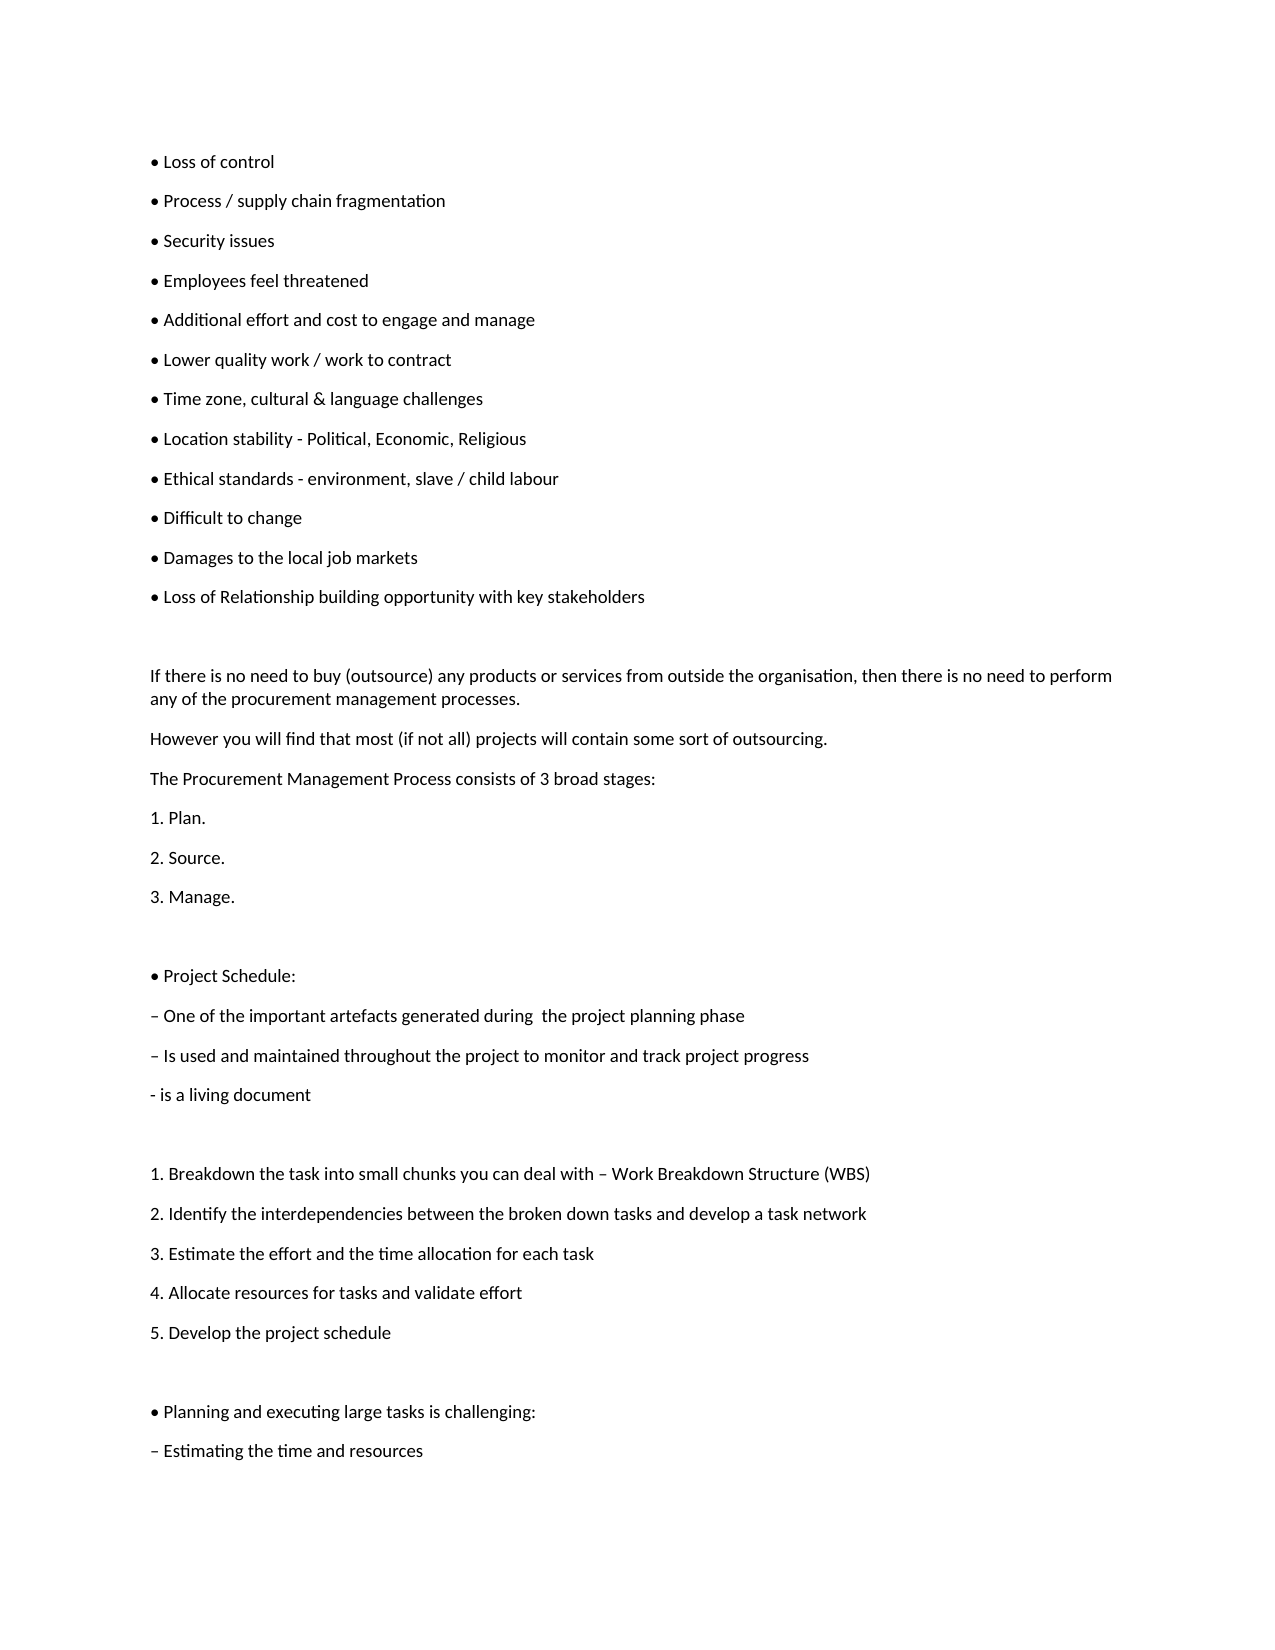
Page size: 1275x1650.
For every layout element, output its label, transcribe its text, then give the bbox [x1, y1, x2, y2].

text • Damages to the local job markets [150, 546, 1125, 569]
text – Estimating the time and resources [150, 1439, 1125, 1462]
text 1. Plan. [150, 806, 1125, 829]
text • Ethical standards - environment, slave / child labour [150, 467, 1125, 489]
text However you will find that most (if not all) projects will contain some sort of outsourcing. [150, 727, 1125, 750]
text • Lower quality work / work to contract [150, 348, 1125, 371]
text 2. Source. [150, 846, 1125, 869]
text • Location stability - Political, Economic, Religious [150, 427, 1125, 450]
text 3. Manage. [150, 885, 1125, 908]
text The Procurement Management Process consists of 3 broad stages: [150, 767, 1125, 789]
text • Loss of control [150, 150, 1125, 173]
text – One of the important artefacts generated during the project planning phase [150, 1004, 1125, 1027]
text 4. Allocate resources for tasks and validate effort [150, 1281, 1125, 1304]
text • Process / supply chain fragmentation [150, 189, 1125, 212]
text 2. Identify the interdependencies between the broken down tasks and develop a task network [150, 1202, 1125, 1225]
text 3. Estimate the effort and the time allocation for each task [150, 1242, 1125, 1264]
text 1. Breakdown the task into small chunks you can deal with – Work Breakdown Structure (WBS) [150, 1162, 1125, 1185]
text If there is no need to buy (outsource) any products or services from outside the organisation, then there is no need to perform any of the procurement management processes. [150, 664, 1125, 710]
text • Planning and executing large tasks is challenging: [150, 1400, 1125, 1423]
text • Security issues [150, 229, 1125, 252]
text • Loss of Relationship building opportunity with key stakeholders [150, 585, 1125, 608]
text • Project Schedule: [150, 964, 1125, 987]
text 5. Develop the project schedule [150, 1321, 1125, 1344]
text – Is used and maintained throughout the project to monitor and track project progress [150, 1044, 1125, 1067]
text - is a living document [150, 1083, 1125, 1106]
text • Time zone, cultural & language challenges [150, 387, 1125, 410]
text • Difficult to change [150, 506, 1125, 529]
text • Employees feel threatened [150, 269, 1125, 292]
text • Additional effort and cost to engage and manage [150, 308, 1125, 331]
